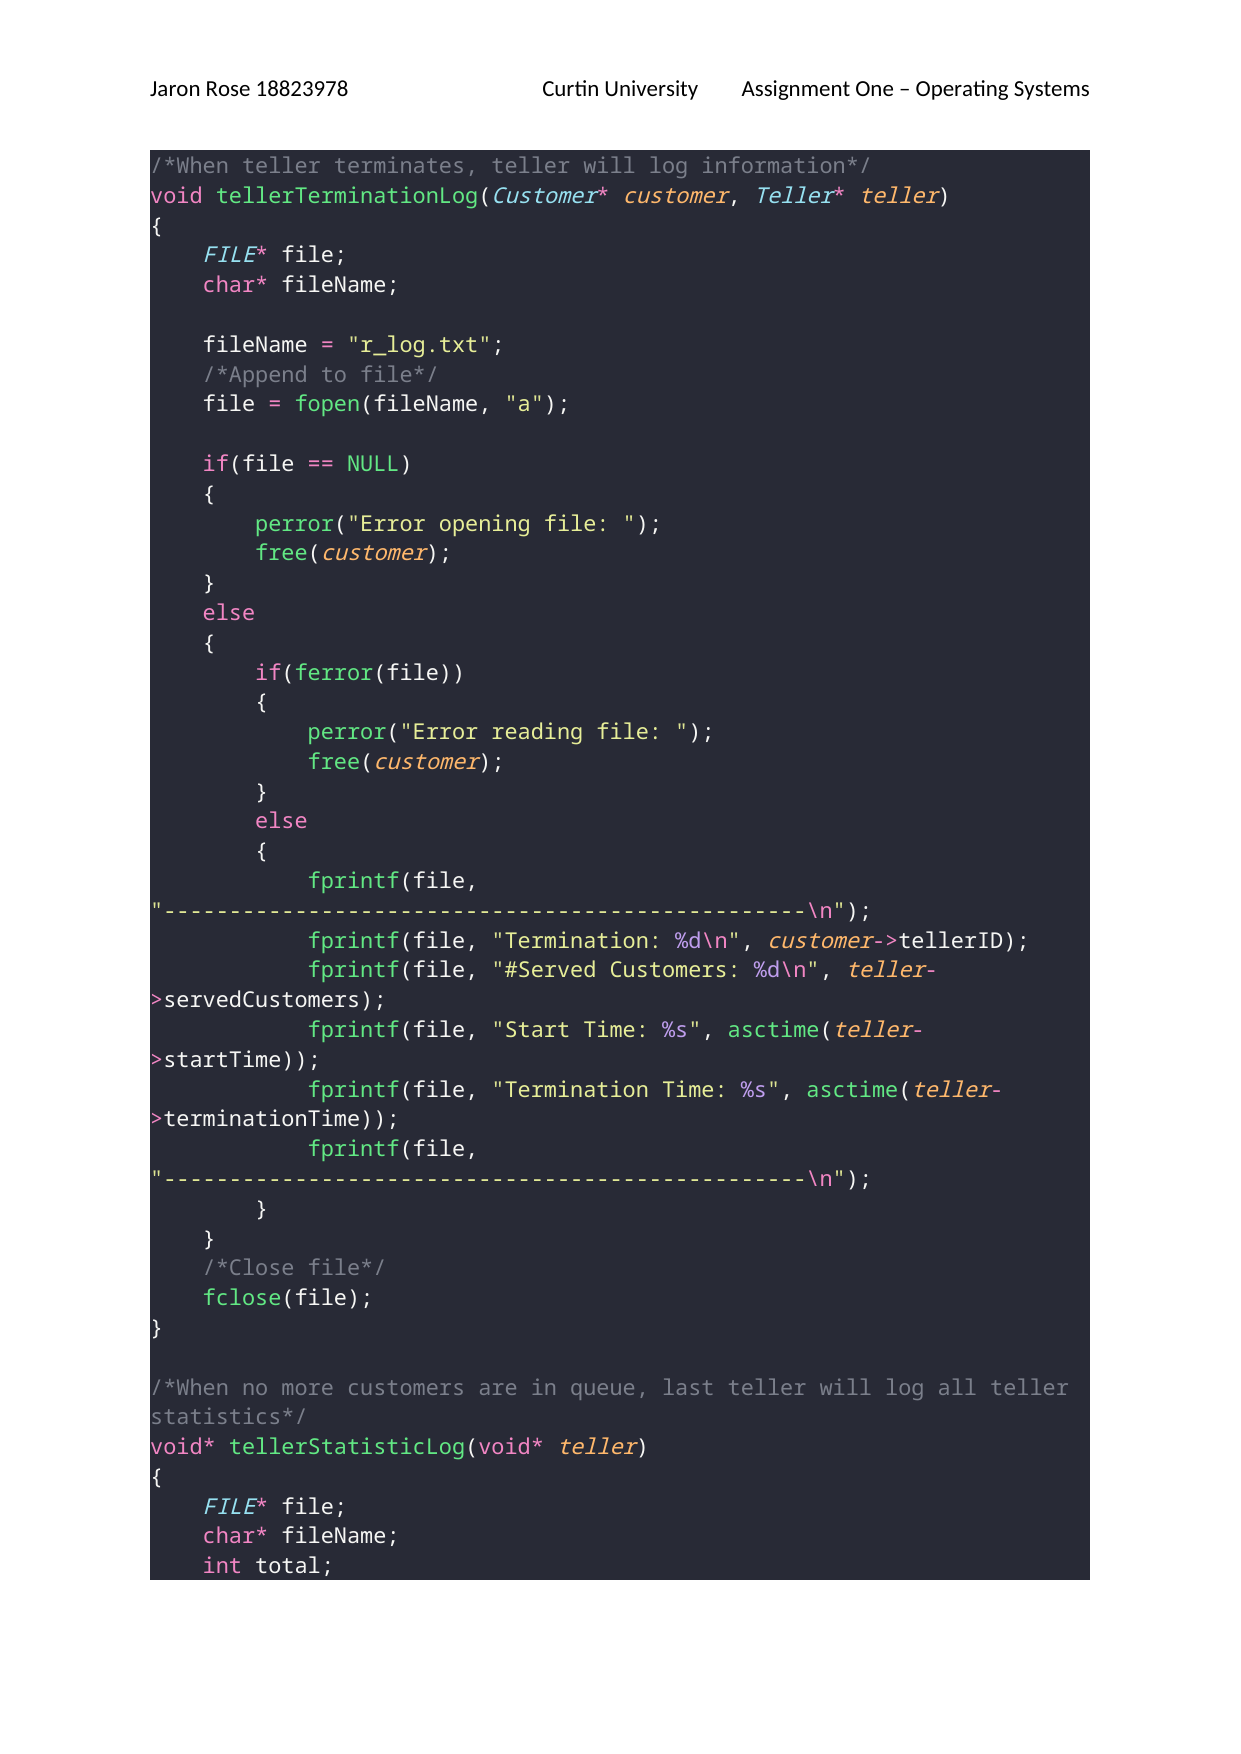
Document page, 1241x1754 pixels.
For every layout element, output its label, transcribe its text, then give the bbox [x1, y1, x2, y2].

text if(file == NULL) [150, 448, 1090, 478]
text perror("Error reading file: "); [150, 716, 1090, 746]
text /*When no more customers are in queue, last teller will log all teller statistics*/ [150, 1371, 1090, 1431]
text { [150, 1461, 1090, 1491]
text } [150, 776, 1090, 805]
text else [150, 805, 1090, 835]
text } [150, 567, 1090, 597]
text } [150, 1222, 1090, 1252]
text { [150, 686, 1090, 716]
text free(customer); [150, 746, 1090, 776]
text else [150, 597, 1090, 627]
text { [150, 627, 1090, 656]
text char* fileName; [150, 269, 1090, 299]
text fprintf(file, "-------------------------------------------------\n"); [150, 1133, 1090, 1193]
text fprintf(file, "Termination Time: %s", asctime(teller->terminationTime)); [150, 1073, 1090, 1133]
text void* tellerStatisticLog(void* teller) [150, 1431, 1090, 1461]
text fprintf(file, "Start Time: %s", asctime(teller->startTime)); [150, 1014, 1090, 1073]
text FILE* file; [150, 239, 1090, 269]
text perror("Error opening file: "); [150, 507, 1090, 537]
text { [150, 835, 1090, 865]
text fprintf(file, "#Served Customers: %d\n", teller->servedCustomers); [150, 954, 1090, 1014]
text fileName = "r_log.txt"; [150, 329, 1090, 358]
text int total; [150, 1550, 1090, 1580]
text char* fileName; [150, 1520, 1090, 1550]
text } [150, 1312, 1090, 1342]
text fprintf(file, "Termination: %d\n", customer->tellerID); [150, 924, 1090, 954]
text if(ferror(file)) [150, 656, 1090, 686]
text void tellerTerminationLog(Customer* customer, Teller* teller) [150, 180, 1090, 209]
text } [150, 1193, 1090, 1222]
text /*Append to file*/ [150, 358, 1090, 388]
text fclose(file); [150, 1282, 1090, 1312]
text /*Close file*/ [150, 1252, 1090, 1282]
text { [150, 209, 1090, 239]
text /*When teller terminates, teller will log information*/ [150, 150, 1090, 180]
text { [150, 478, 1090, 507]
text file = fopen(fileName, "a"); [150, 388, 1090, 418]
text fprintf(file, "-------------------------------------------------\n"); [150, 865, 1090, 924]
text FILE* file; [150, 1491, 1090, 1520]
text free(customer); [150, 537, 1090, 567]
